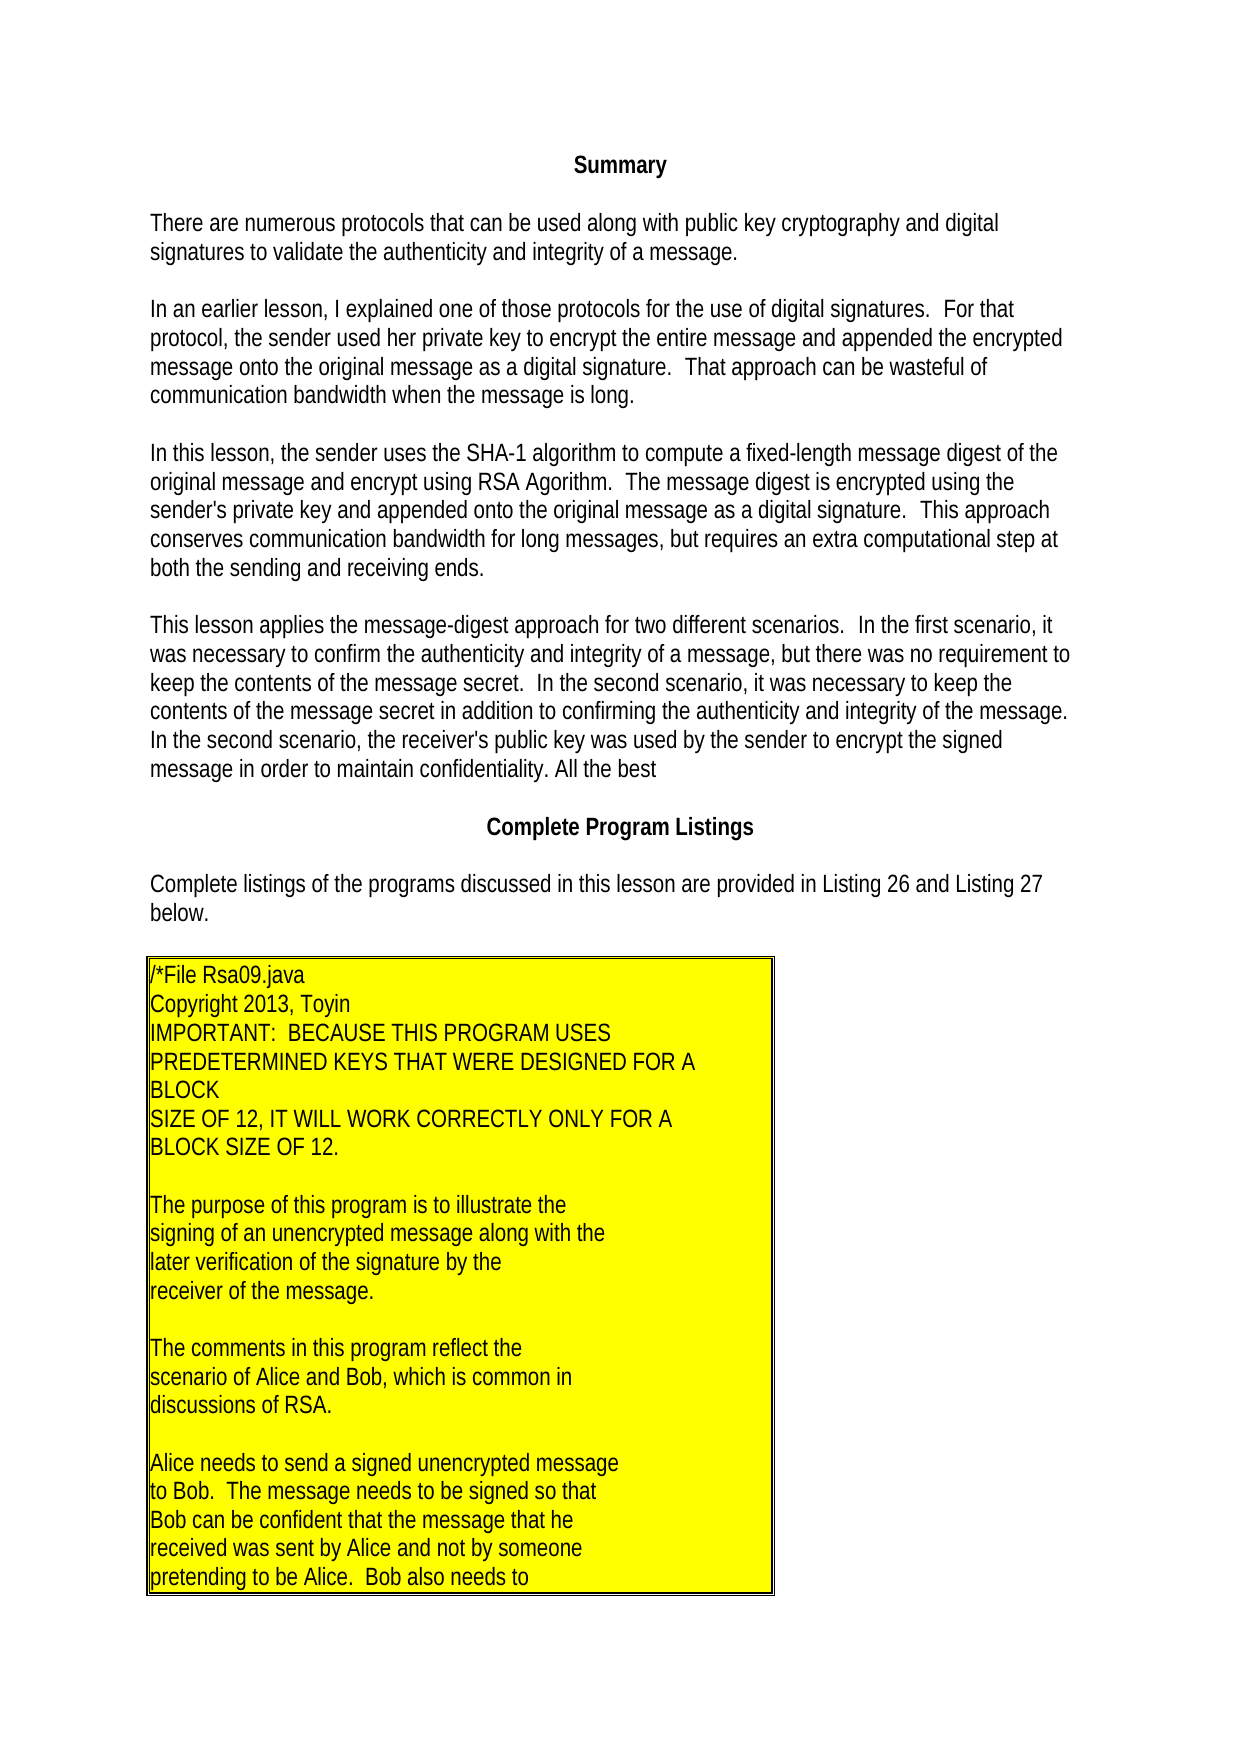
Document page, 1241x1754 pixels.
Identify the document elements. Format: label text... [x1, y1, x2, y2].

text There are numerous protocols that can be used along with public key cryptography and digital signatures to validate the authenticity and integrity of a message. [150, 208, 1090, 265]
text Complete listings of the programs discussed in this lesson are provided in Listing 26 and Listing 27 below. [150, 869, 1090, 927]
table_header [150, 959, 771, 1592]
text Complete Program Listings [150, 811, 1090, 840]
text In this lesson, the sender uses the SHA-1 algorithm to compute a fixed-length message digest of the original message and encrypt using RSA Agorithm. The message digest is encrypted using the sender's private key and appended onto the original message as a digital signature. This approach conserves communication bandwidth for long messages, but requires an extra computational step at both the sending and receiving ends. [150, 438, 1090, 581]
text In an earlier lesson, I explained one of those protocols for the use of digital signatures. For that protocol, the sender used her private key to encrypt the entire message and appended the encrypted message onto the original message as a digital signature. That approach can be wasteful of communication bandwidth when the message is long. [150, 294, 1090, 409]
text Summary [150, 150, 1090, 179]
text This lesson applies the message-digest approach for two different scenarios. In the first scenario, it was necessary to confirm the authenticity and integrity of a message, but there was no requirement to keep the contents of the message secret. In the second scenario, it was necessary to keep the contents of the message secret in addition to confirming the authenticity and integrity of the message. In the second scenario, the receiver's public key was used by the sender to encrypt the signed message in order to maintain confidentiality. All the best [150, 610, 1090, 782]
